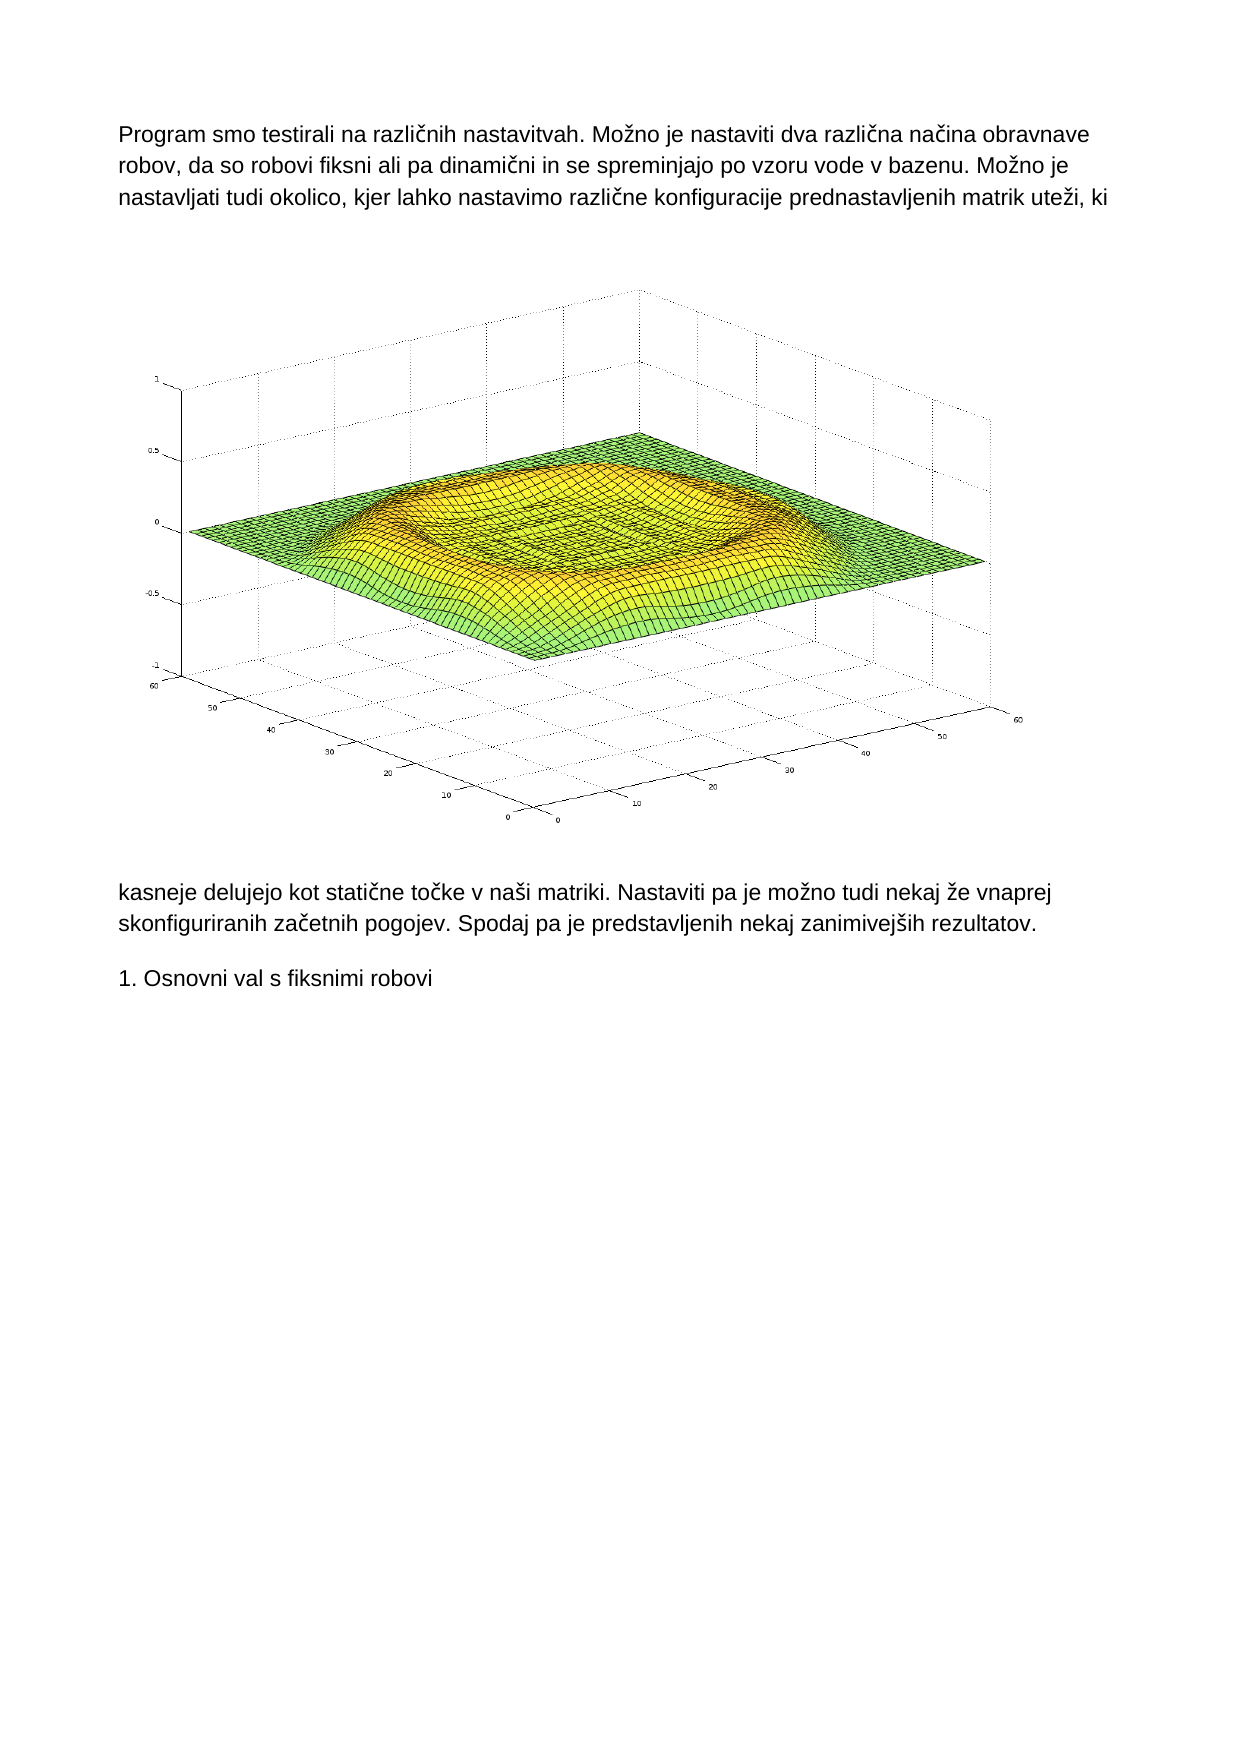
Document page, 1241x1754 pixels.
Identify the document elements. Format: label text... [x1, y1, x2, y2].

picture [118, 263, 1056, 844]
text 1. Osnovni val s fiksnimi robovi [118, 964, 1122, 991]
